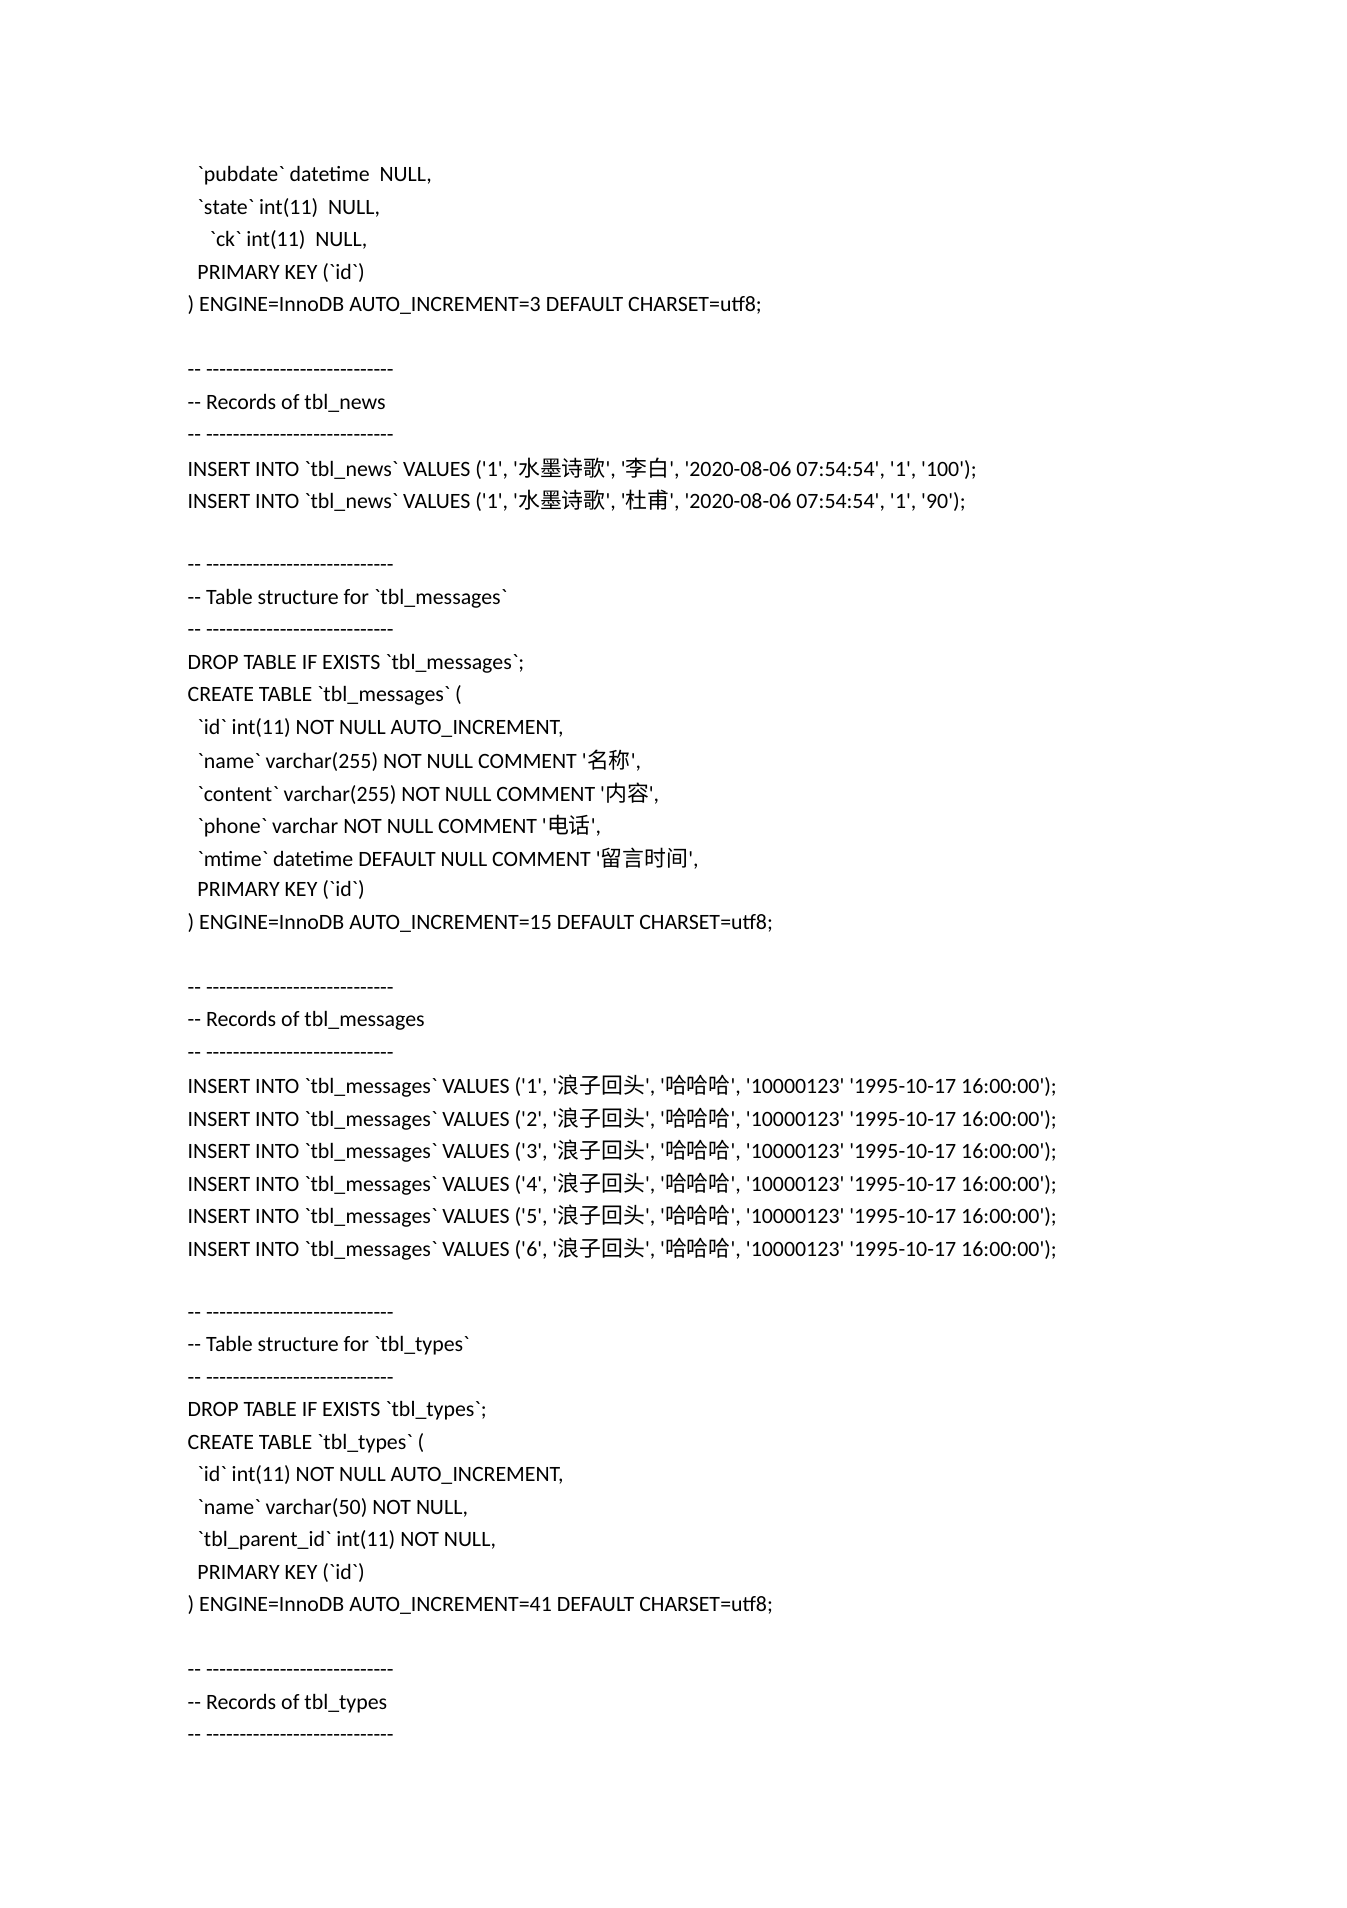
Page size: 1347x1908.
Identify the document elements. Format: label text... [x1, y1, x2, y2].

text `ck` int(11) NULL, [187, 223, 1159, 255]
text CREATE TABLE `tbl_messages` ( [187, 678, 1159, 710]
text `tbl_parent_id` int(11) NOT NULL, [187, 1523, 1159, 1555]
text INSERT INTO `tbl_news` VALUES ('1', '水墨诗歌', '杜甫', '2020-08-06 07:54:54', '1', '90'); [187, 483, 1159, 515]
text INSERT INTO `tbl_messages` VALUES ('1', '浪子回头', '哈哈哈', '10000123' '1995-10-17 16:00:00'); [187, 1068, 1159, 1100]
text -- Records of tbl_messages [187, 1003, 1159, 1035]
text INSERT INTO `tbl_messages` VALUES ('2', '浪子回头', '哈哈哈', '10000123' '1995-10-17 16:00:00'); [187, 1100, 1159, 1133]
text `id` int(11) NOT NULL AUTO_INCREMENT, [187, 1458, 1159, 1490]
text `phone` varchar NOT NULL COMMENT '电话', [187, 808, 1159, 840]
text -- ---------------------------- [187, 613, 1159, 645]
text INSERT INTO `tbl_messages` VALUES ('3', '浪子回头', '哈哈哈', '10000123' '1995-10-17 16:00:00'); [187, 1133, 1159, 1165]
text -- ---------------------------- [187, 1718, 1159, 1750]
text `mtime` datetime DEFAULT NULL COMMENT '留言时间', [187, 840, 1159, 873]
text -- ---------------------------- [187, 353, 1159, 385]
text `name` varchar(255) NOT NULL COMMENT '名称', [187, 743, 1159, 775]
text `content` varchar(255) NOT NULL COMMENT '内容', [187, 775, 1159, 808]
text -- Records of tbl_types [187, 1685, 1159, 1718]
text ) ENGINE=InnoDB AUTO_INCREMENT=15 DEFAULT CHARSET=utf8; [187, 905, 1159, 938]
text PRIMARY KEY (`id`) [187, 873, 1159, 905]
text -- ---------------------------- [187, 1035, 1159, 1068]
text `id` int(11) NOT NULL AUTO_INCREMENT, [187, 710, 1159, 743]
text -- ---------------------------- [187, 1295, 1159, 1328]
text `pubdate` datetime NULL, [187, 158, 1159, 190]
text -- ---------------------------- [187, 418, 1159, 450]
text INSERT INTO `tbl_messages` VALUES ('6', '浪子回头', '哈哈哈', '10000123' '1995-10-17 16:00:00'); [187, 1230, 1159, 1263]
text -- ---------------------------- [187, 548, 1159, 580]
text INSERT INTO `tbl_news` VALUES ('1', '水墨诗歌', '李白', '2020-08-06 07:54:54', '1', '100'); [187, 450, 1159, 483]
text -- Table structure for `tbl_types` [187, 1328, 1159, 1360]
text -- Records of tbl_news [187, 385, 1159, 418]
text PRIMARY KEY (`id`) [187, 1555, 1159, 1588]
text INSERT INTO `tbl_messages` VALUES ('4', '浪子回头', '哈哈哈', '10000123' '1995-10-17 16:00:00'); [187, 1165, 1159, 1198]
text -- ---------------------------- [187, 1653, 1159, 1685]
text ) ENGINE=InnoDB AUTO_INCREMENT=41 DEFAULT CHARSET=utf8; [187, 1588, 1159, 1620]
text -- ---------------------------- [187, 970, 1159, 1003]
text ) ENGINE=InnoDB AUTO_INCREMENT=3 DEFAULT CHARSET=utf8; [187, 288, 1159, 320]
text `state` int(11) NULL, [187, 190, 1159, 223]
text DROP TABLE IF EXISTS `tbl_types`; [187, 1393, 1159, 1425]
text DROP TABLE IF EXISTS `tbl_messages`; [187, 645, 1159, 678]
text `name` varchar(50) NOT NULL, [187, 1490, 1159, 1523]
text CREATE TABLE `tbl_types` ( [187, 1425, 1159, 1458]
text PRIMARY KEY (`id`) [187, 255, 1159, 288]
text -- ---------------------------- [187, 1360, 1159, 1393]
text -- Table structure for `tbl_messages` [187, 580, 1159, 613]
text INSERT INTO `tbl_messages` VALUES ('5', '浪子回头', '哈哈哈', '10000123' '1995-10-17 16:00:00'); [187, 1198, 1159, 1230]
